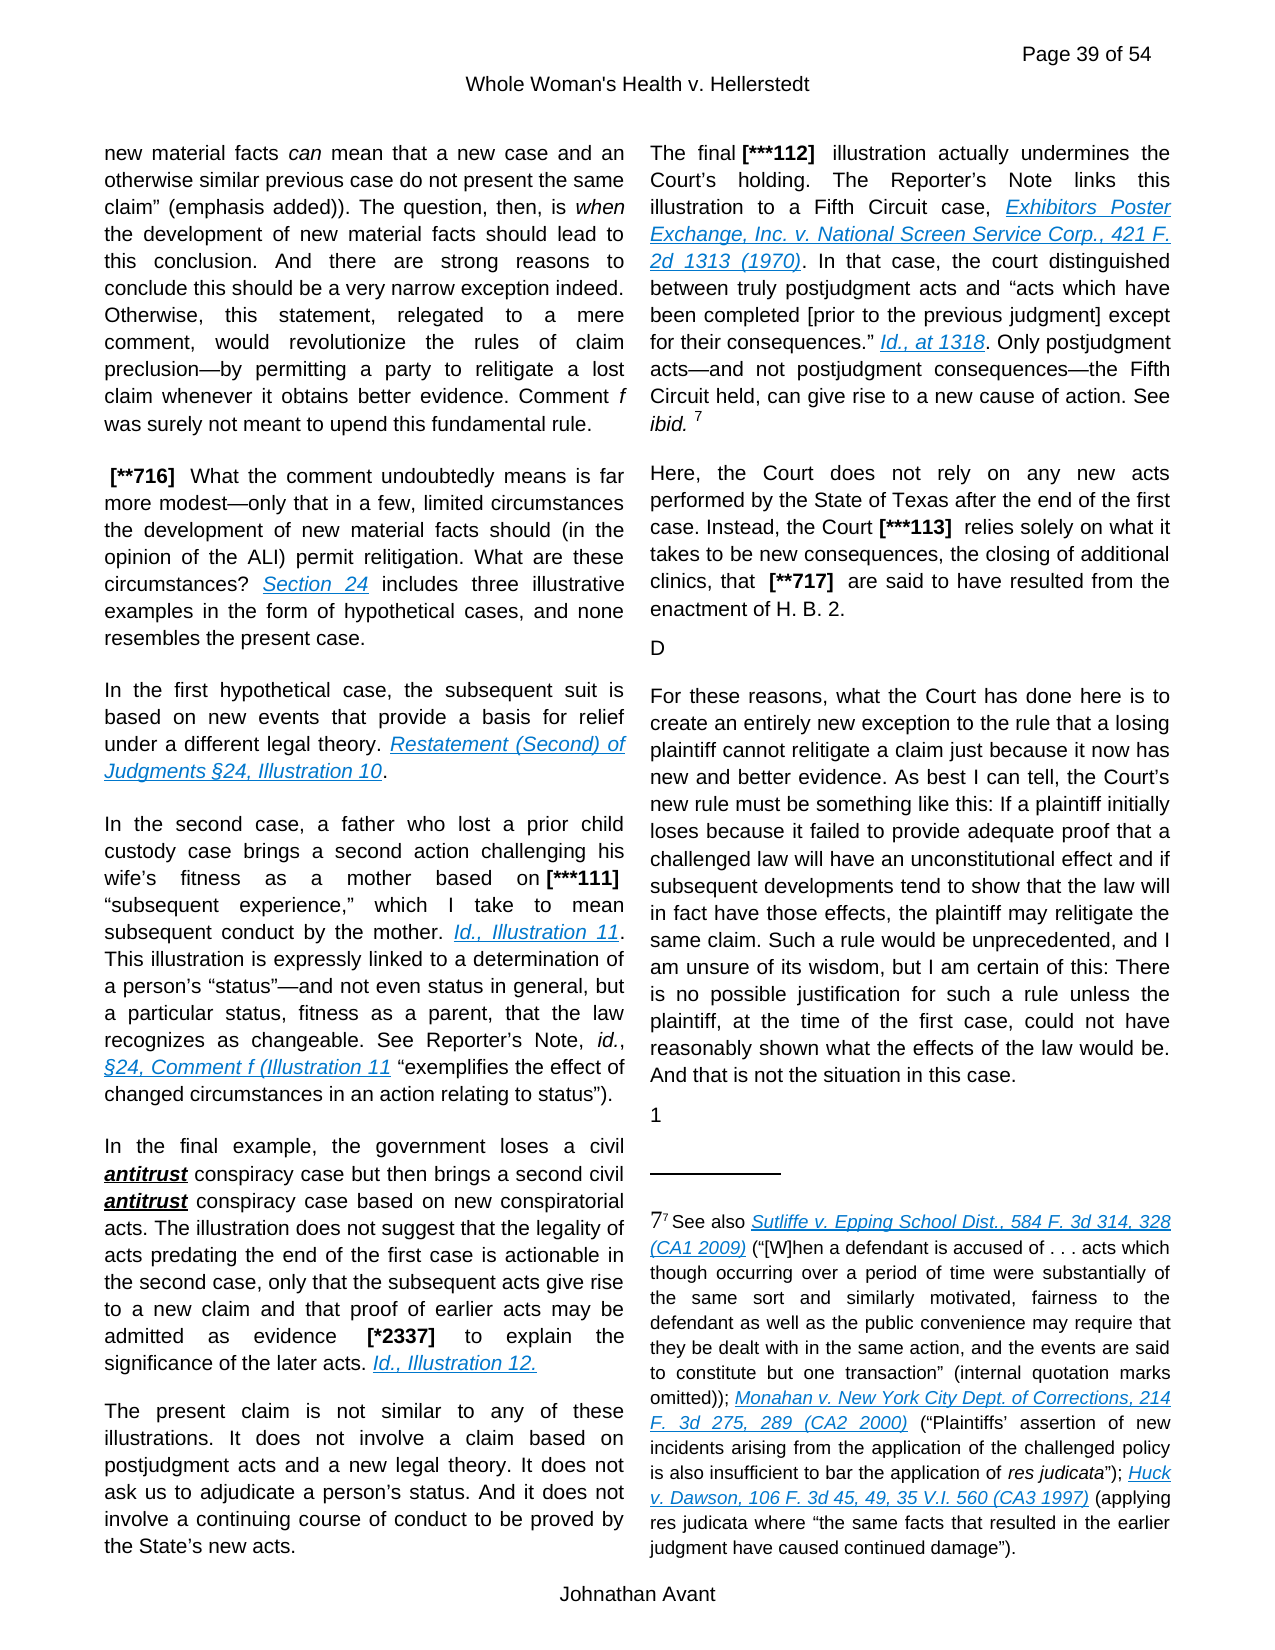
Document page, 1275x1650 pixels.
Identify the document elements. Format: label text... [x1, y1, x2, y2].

text The final [***112] illustration actually undermines the Court’s holding. The Reporter’s Note links this illustration to a Fifth Circuit case, Exhibitors Poster Exchange, Inc. v. National Screen Service Corp., 421 F. 2d 1313 (1970). In that case, the court distinguished between truly postjudgment acts and “acts which have been completed [prior to the previous judgment] except for their consequences.” Id., at 1318. Only postjudgment acts—and not postjudgment consequences—the Fifth Circuit held, can give rise to a new cause of action. See ibid. 7 [650, 137, 1171, 243]
text For these reasons, what the Court has done here is to create an entirely new exception to the rule that a losing plaintiff cannot relitigate a claim just because it now has new and better evidence. As best I can tell, the Court’s new rule must be something like this: If a plaintiff initially loses because it failed to provide adequate proof that a challenged law will have an unconstitutional effect and if subsequent developments tend to show that the law will in fact have those effects, the plaintiff may relitigate the same claim. Such a rule would be unprecedented, and I am unsure of its wisdom, but I am certain of this: There is no possible justification for such a rule unless the plaintiff, at the time of the first case, could not have reasonably shown what the effects of the law would be. And that is not the situation in this case. [650, 681, 1171, 1087]
text Here, the Court does not rely on any new acts performed by the State of Texas after the end of the first case. Instead, the Court [***113] relies solely on what it takes to be new consequences, the closing of additional clinics, that [**717] are said to have resulted from the enactment of H. B. 2. [650, 458, 1171, 620]
text In the final example, the government loses a civil antitrust conspiracy case but then brings a second civil antitrust conspiracy case based on new conspiratorial acts. The illustration does not suggest that the legality of acts predating the end of the first case is actionable in the second case, only that the subsequent acts give rise to a new claim and that proof of earlier acts may be admitted as evidence [*2337] to explain the significance of the later acts. Id., Illustration 12. [104, 1131, 625, 1375]
text In the first hypothetical case, the subsequent suit is based on new events that provide a basis for relief under a different legal theory. Restatement (Second) of Judgments §24, Illustration 10. [104, 675, 625, 783]
text As the word I have highlighted—“may”—should make clear, this comment does not say that “[m]aterial operative facts occurring after the decision of an action” always or even usually form “the basis of a second action not precluded by the first.” Rather, the comment takes the view that this “may” be so. Accord, [***110] ante, at ___, 195 L. Ed. 2d, at 680 (“[D]evelopment of new material facts can mean that a new case and an otherwise similar previous case do not present the same claim” (emphasis added)). The question, then, is when the development of new material facts should lead to this conclusion. And there are strong reasons to conclude this should be a very narrow exception indeed. Otherwise, this statement, relegated to a mere comment, would revolutionize the rules of claim preclusion—by permitting a party to relitigate a lost claim whenever it obtains better evidence. Comment f was surely not meant to upend this fundamental rule. [104, 137, 625, 435]
text The final [***112] illustration actually undermines the Court’s holding. The Reporter’s Note links this illustration to a Fifth Circuit case, Exhibitors Poster Exchange, Inc. v. National Screen Service Corp., 421 F. 2d 1313 (1970). In that case, the court distinguished between truly postjudgment acts and “acts which have been completed [prior to the previous judgment] except for their consequences.” Id., at 1318. Only postjudgment acts—and not postjudgment consequences—the Fifth Circuit held, can give rise to a new cause of action. See ibid. 7 [650, 244, 1171, 437]
text D [650, 633, 1171, 660]
text The present claim is not similar to any of these illustrations. It does not involve a claim based on postjudgment acts and a new legal theory. It does not ask us to adjudicate a person’s status. And it does not involve a continuing course of conduct to be proved by the State’s new acts. [104, 1396, 625, 1558]
text [**716] What the comment undoubtedly means is far more modest—only that in a few, limited circumstances the development of new material facts should (in the opinion of the ALI) permit relitigation. What are these circumstances? Section 24 includes three illustrative examples in the form of hypothetical cases, and none resembles the present case. [104, 460, 625, 650]
text In the second case, a father who lost a prior child custody case brings a second action challenging his wife’s fitness as a mother based on [***111] “subsequent experience,” which I take to mean subsequent conduct by the mother. Id., Illustration 11. This illustration is expressly linked to a determination of a person’s “status”—and not even status in general, but a particular status, fitness as a parent, that the law recognizes as changeable. See Reporter’s Note, id., §24, Comment f (Illustration 11 “exemplifies the effect of changed circumstances in an action relating to status”). [104, 808, 625, 1106]
text 1 [650, 1099, 1171, 1127]
